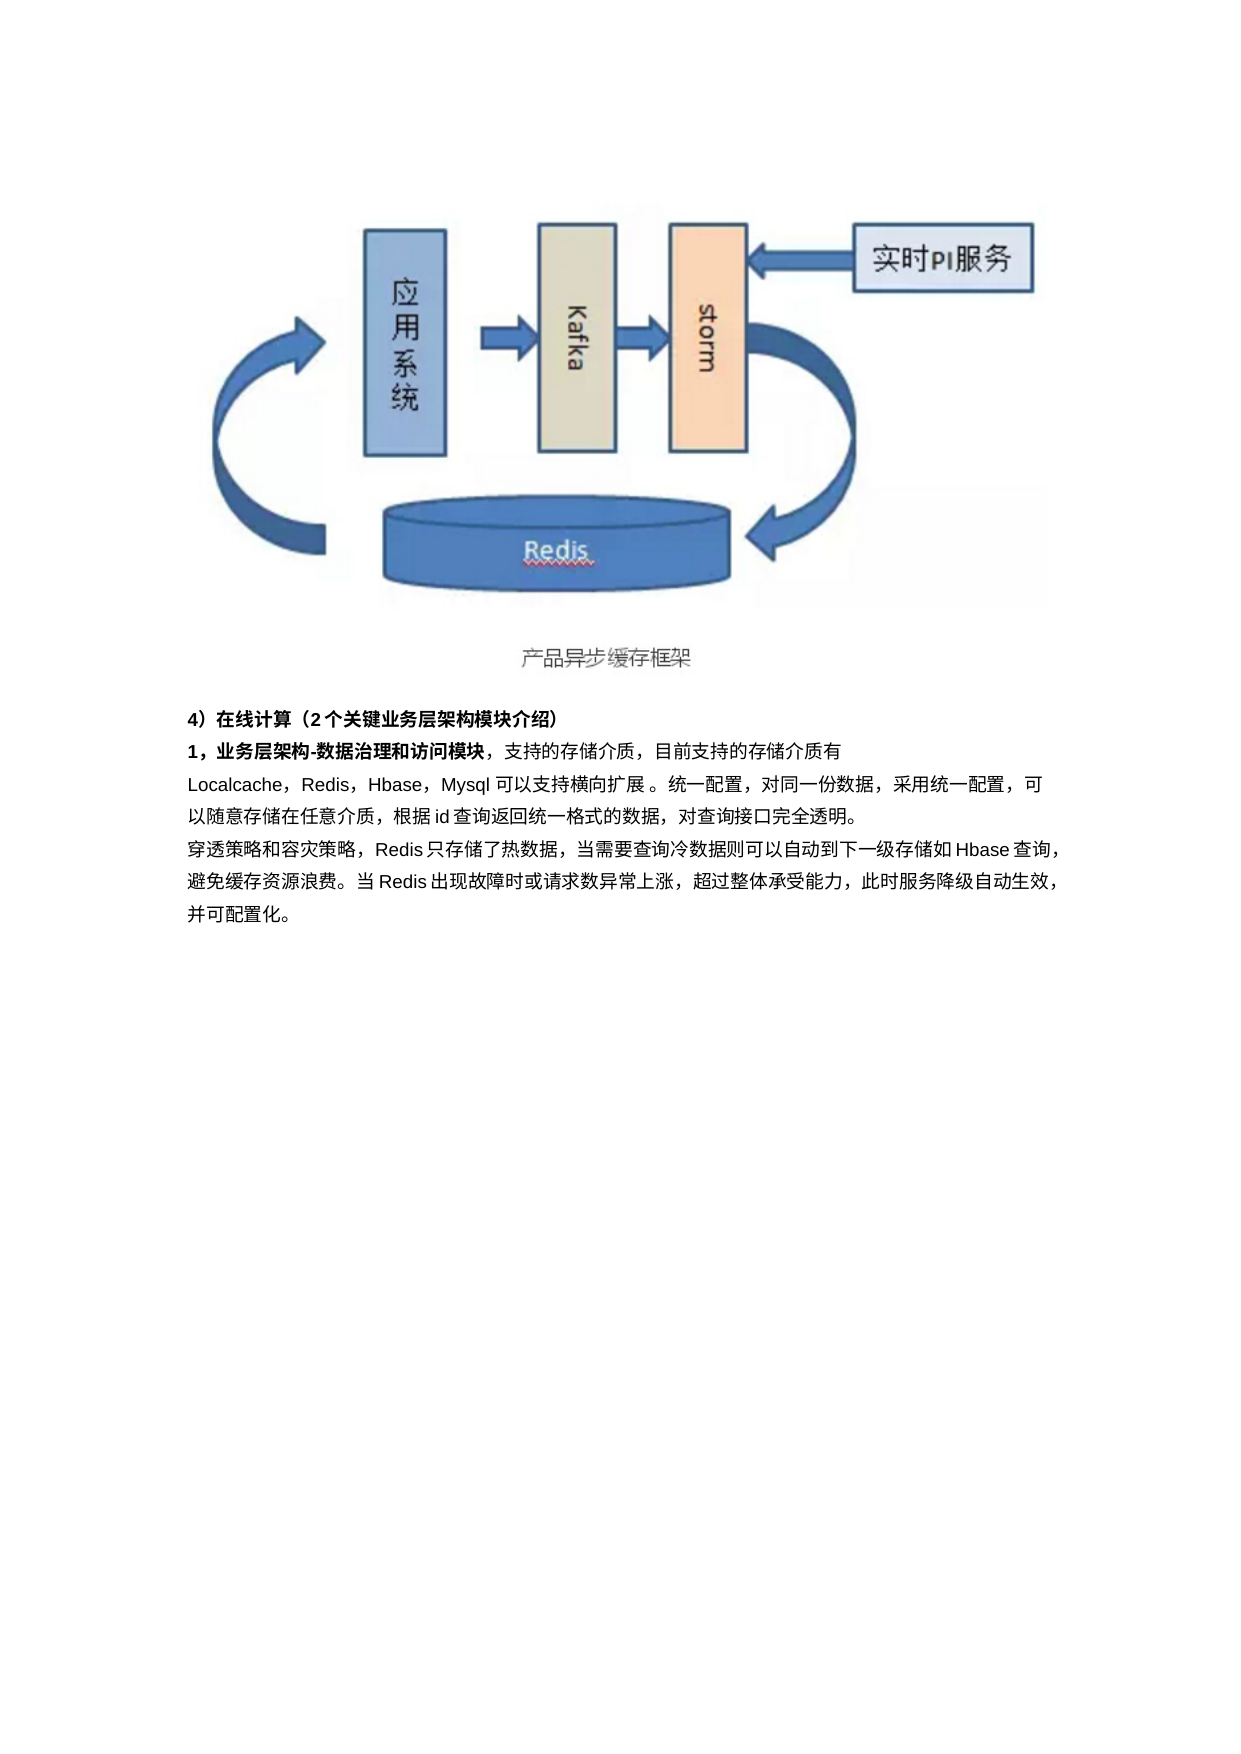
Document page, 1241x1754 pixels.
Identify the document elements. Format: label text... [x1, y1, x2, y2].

text 穿透策略和容灾策略，Redis只存储了热数据，当需要查询冷数据则可以自动到下一级存储如Hbase查询，避免缓存资源浪费。当Redis出现故障时或请求数异常上涨，超过整体承受能力，此时服务降级自动生效，并可配置化。 [187, 832, 1053, 929]
text 1，业务层架构-数据治理和访问模块，支持的存储介质，目前支持的存储介质有Localcache，Redis，Hbase，Mysql 可以支持横向扩展 。统一配置，对同一份数据，采用统一配置，可以随意存储在任意介质，根据id查询返回统一格式的数据，对查询接口完全透明。 [187, 734, 1053, 832]
text 4）在线计算（2个关键业务层架构模块介绍） [187, 702, 1053, 734]
picture [187, 167, 1048, 677]
